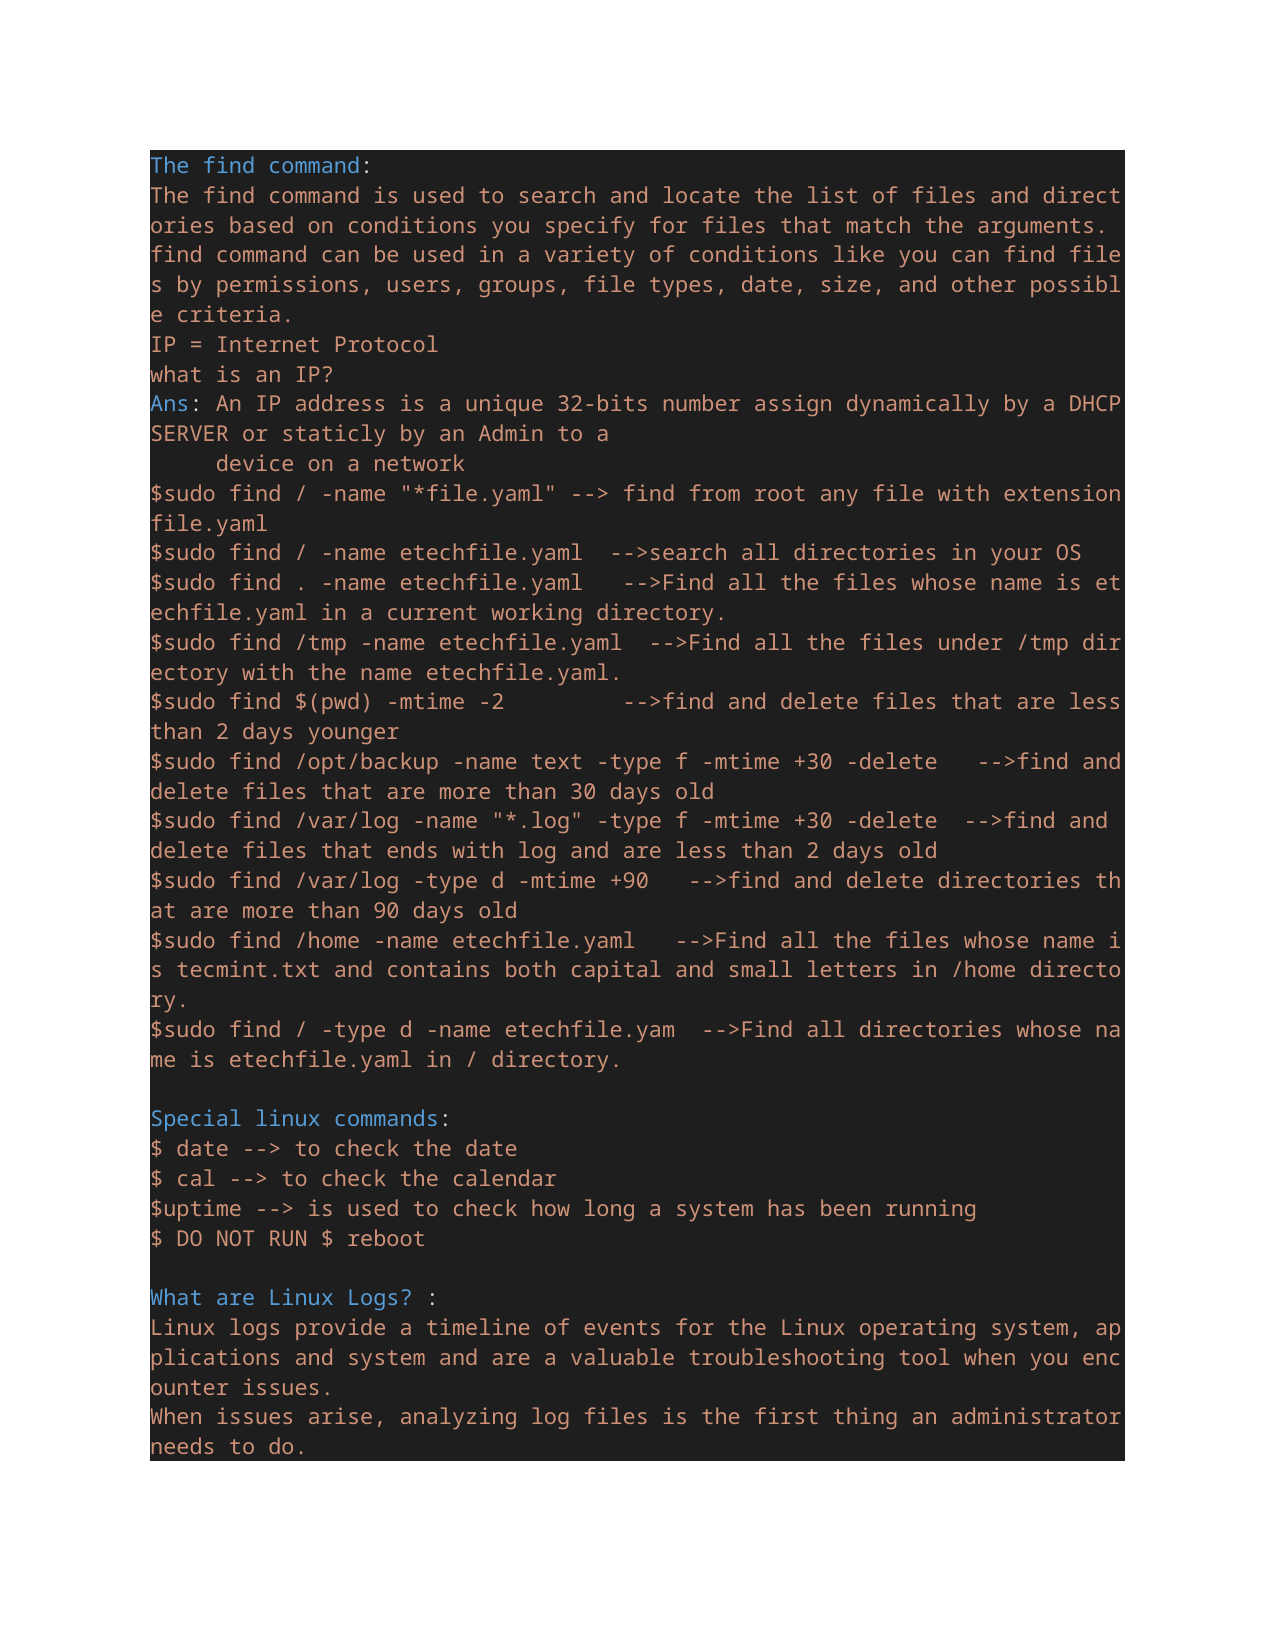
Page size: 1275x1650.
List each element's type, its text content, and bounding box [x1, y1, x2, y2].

text $sudo find / -type d -name etechfile.yam -->Find all directories whose name is etechfile.yaml in / directory. [150, 1014, 1125, 1073]
text What are Linux Logs? : [150, 1282, 1125, 1312]
text $sudo find /home -name etechfile.yaml -->Find all the files whose name is tecmint.txt and contains both capital and small letters in /home directory. [150, 924, 1125, 1014]
text find command can be used in a variety of conditions like you can find files by permissions, users, groups, file types, date, size, and other possible criteria. [150, 239, 1125, 329]
text $ date --> to check the date [150, 1133, 1125, 1163]
text Ans: An IP address is a unique 32-bits number assign dynamically by a DHCP SERVER or staticly by an Admin to a [150, 388, 1125, 448]
text $sudo find /opt/backup -name text -type f -mtime +30 -delete -->find and delete files that are more than 30 days old [150, 746, 1125, 805]
text IP = Internet Protocol [150, 329, 1125, 358]
text $ DO NOT RUN $ reboot [150, 1222, 1125, 1252]
text Linux logs provide a timeline of events for the Linux operating system, applications and system and are a valuable troubleshooting tool when you encounter issues. [150, 1312, 1125, 1401]
text $ cal --> to check the calendar [150, 1163, 1125, 1193]
text $sudo find /var/log -name "*.log" -type f -mtime +30 -delete -->find and delete files that ends with log and are less than 2 days old [150, 805, 1125, 865]
text device on a network [150, 448, 1125, 478]
text $sudo find / -name etechfile.yaml -->search all directories in your OS [150, 537, 1125, 567]
text $sudo find $(pwd) -mtime -2 -->find and delete files that are less than 2 days younger [150, 686, 1125, 746]
text $uptime --> is used to check how long a system has been running [150, 1193, 1125, 1222]
text $sudo find /tmp -name etechfile.yaml -->Find all the files under /tmp directory with the name etechfile.yaml. [150, 627, 1125, 686]
text what is an IP? [150, 358, 1125, 388]
text $sudo find . -name etechfile.yaml -->Find all the files whose name is etechfile.yaml in a current working directory. [150, 567, 1125, 627]
text Special linux commands: [150, 1103, 1125, 1133]
text The find command is used to search and locate the list of files and directories based on conditions you specify for files that match the arguments. [150, 180, 1125, 239]
text The find command: [150, 150, 1125, 180]
text $sudo find / -name "*file.yaml" --> find from root any file with extension file.yaml [150, 478, 1125, 537]
text $sudo find /var/log -type d -mtime +90 -->find and delete directories that are more than 90 days old [150, 865, 1125, 924]
text When issues arise, analyzing log files is the first thing an administrator needs to do. [150, 1401, 1125, 1461]
